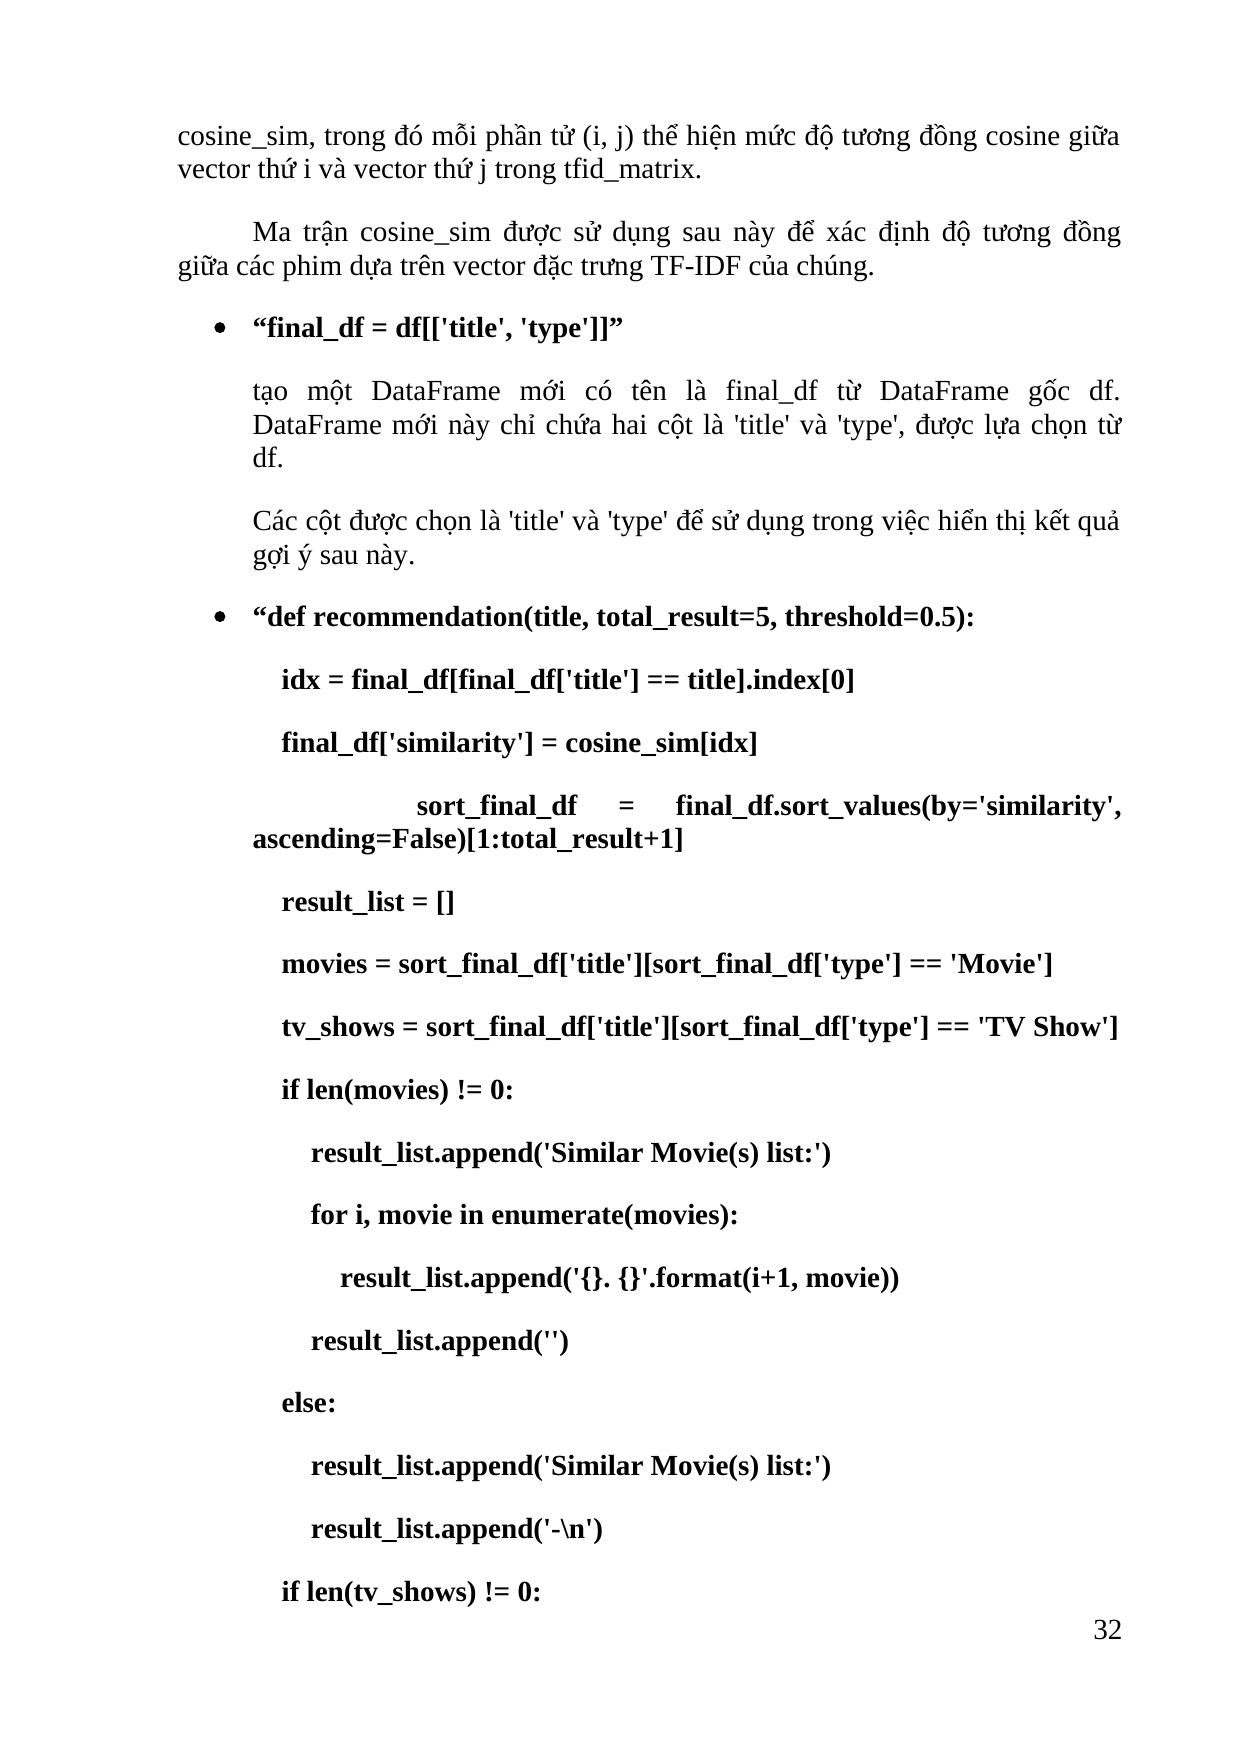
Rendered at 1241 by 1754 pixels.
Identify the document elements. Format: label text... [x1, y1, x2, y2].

text result_list = [] [252, 884, 1122, 917]
text final_df['similarity'] = cosine_sim[idx] [252, 725, 1122, 758]
list “final_df = df[['title', 'type']]” [215, 311, 1122, 344]
text result_list.append('Similar Movie(s) list:') [252, 1448, 1122, 1482]
text Các cột được chọn là 'title' và 'type' để sử dụng trong việc hiển thị kết quả gợi ý sau này. [252, 503, 1122, 570]
text result_list.append('-\n') [252, 1511, 1122, 1544]
text result_list.append('') [252, 1323, 1122, 1356]
text if len(movies) != 0: [252, 1072, 1122, 1106]
text Ma trận cosine_sim được sử dụng sau này để xác định độ tương đồng giữa các phim dựa trên vector đặc trưng TF-IDF của chúng. [177, 214, 1122, 281]
text tv_shows = sort_final_df['title'][sort_final_df['type'] == 'TV Show'] [252, 1009, 1122, 1043]
text tạo một DataFrame mới có tên là final_df từ DataFrame gốc df. DataFrame mới này chỉ chứa hai cột là 'title' và 'type', được lựa chọn từ df. [252, 373, 1122, 474]
text if len(tv_shows) != 0: [252, 1574, 1122, 1607]
text else: [252, 1386, 1122, 1419]
list “def recommendation(title, total_result=5, threshold=0.5): [215, 599, 1122, 633]
text for i, movie in enumerate(movies): [252, 1197, 1122, 1231]
text result_list.append('{}. {}'.format(i+1, movie)) [252, 1260, 1122, 1294]
text idx = final_df[final_df['title'] == title].index[0] [252, 662, 1122, 696]
text sort_final_df = final_df.sort_values(by='similarity', ascending=False)[1:total_result+1] [252, 788, 1122, 855]
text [177, 118, 1122, 185]
text result_list.append('Similar Movie(s) list:') [252, 1135, 1122, 1168]
text movies = sort_final_df['title'][sort_final_df['type'] == 'Movie'] [252, 947, 1122, 980]
